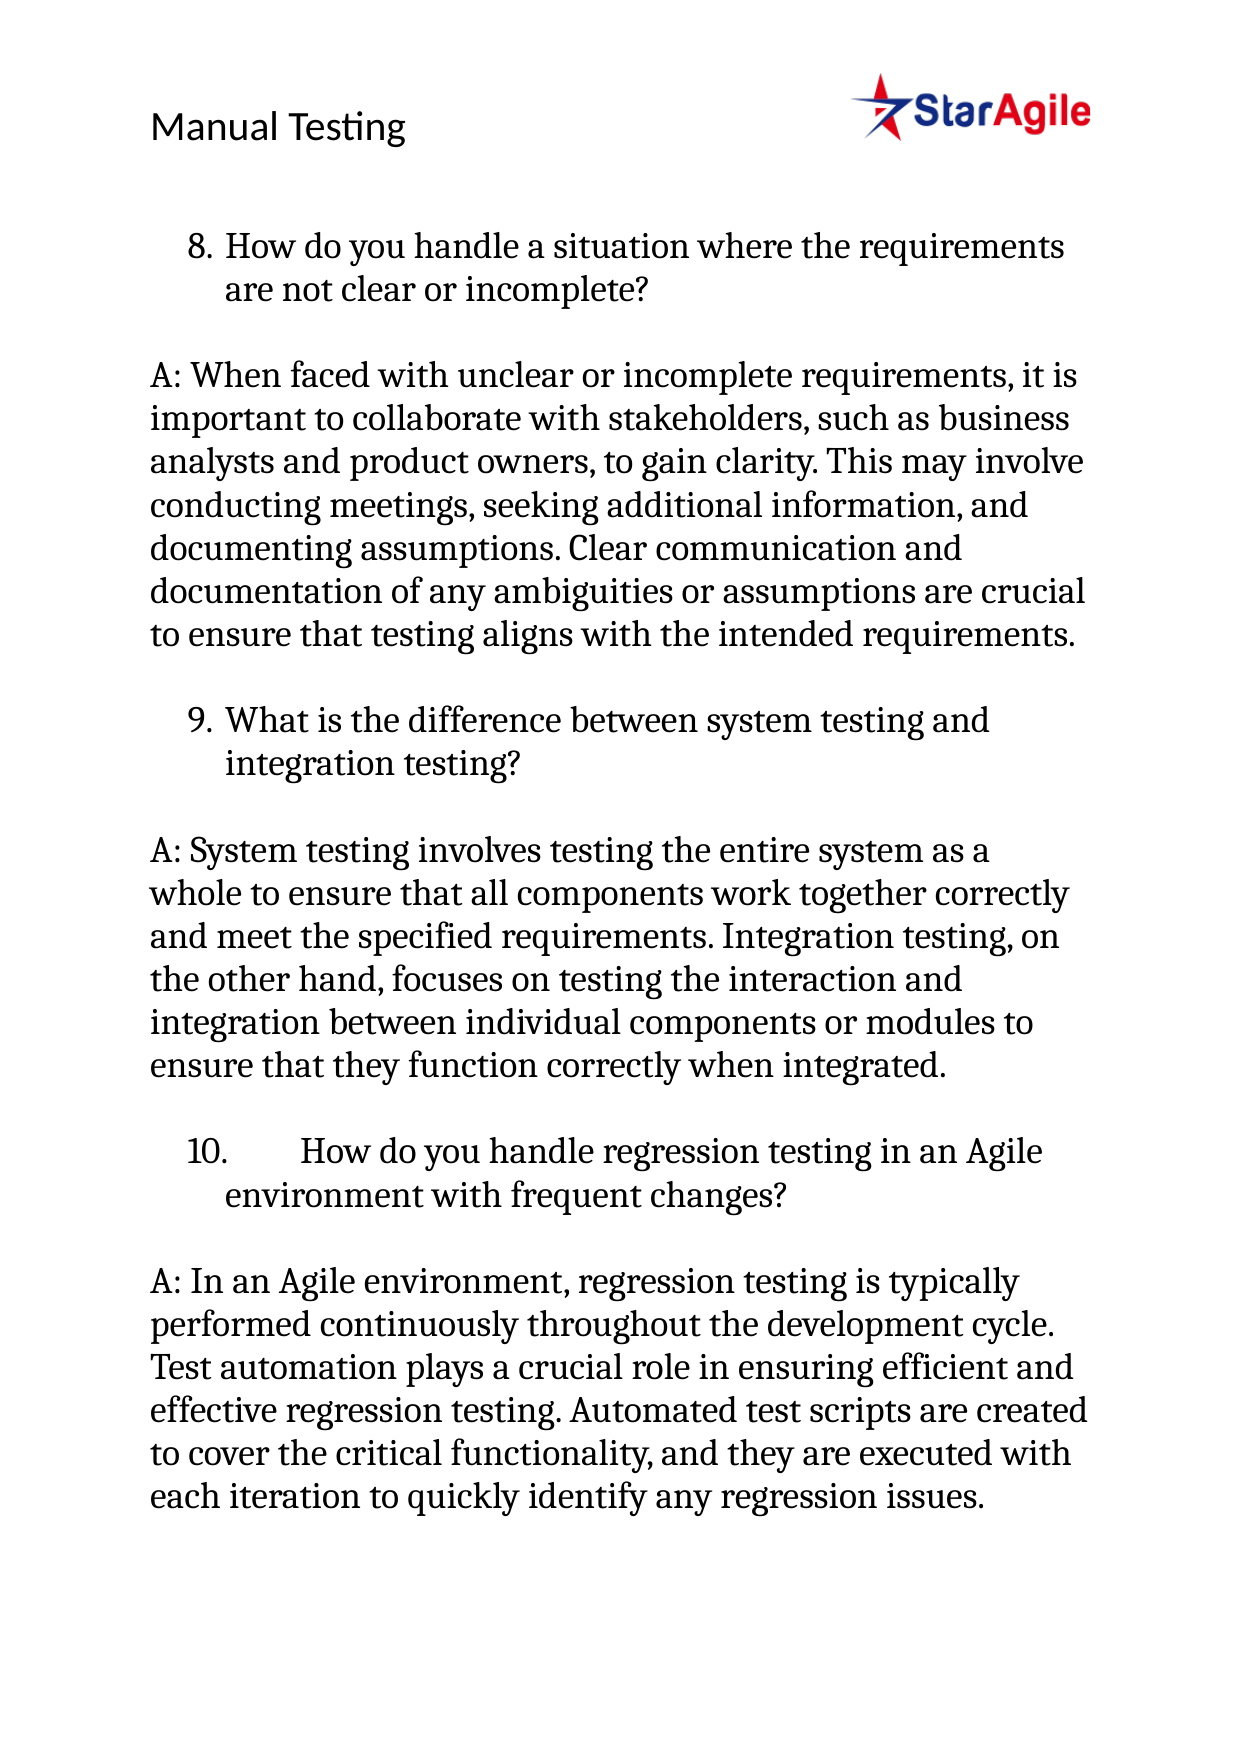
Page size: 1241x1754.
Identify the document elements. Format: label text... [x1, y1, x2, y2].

text A: When faced with unclear or incomplete requirements, it is important to collaborate with stakeholders, such as business analysts and product owners, to gain clarity. This may involve conducting meetings, seeking additional information, and documenting assumptions. Clear communication and documentation of any ambiguities or assumptions are crucial to ensure that testing aligns with the intended requirements. [150, 354, 1090, 656]
text A: In an Agile environment, regression testing is typically performed continuously throughout the development cycle. Test automation plays a crucial role in ensuring efficient and effective regression testing. Automated test scripts are created to cover the critical functionality, and they are executed with each iteration to quickly identify any regression issues. [150, 1259, 1090, 1518]
list What is the difference between system testing and integration testing? [187, 699, 1090, 785]
picture [850, 73, 1091, 141]
text A: System testing involves testing the entire system as a whole to ensure that all components work together correctly and meet the specified requirements. Integration testing, on the other hand, focuses on testing the interaction and integration between individual components or modules to ensure that they function correctly when integrated. [150, 828, 1090, 1087]
list How do you handle regression testing in an Agile environment with frequent changes? [187, 1130, 1090, 1216]
list How do you handle a situation where the requirements are not clear or incomplete? [187, 224, 1090, 311]
